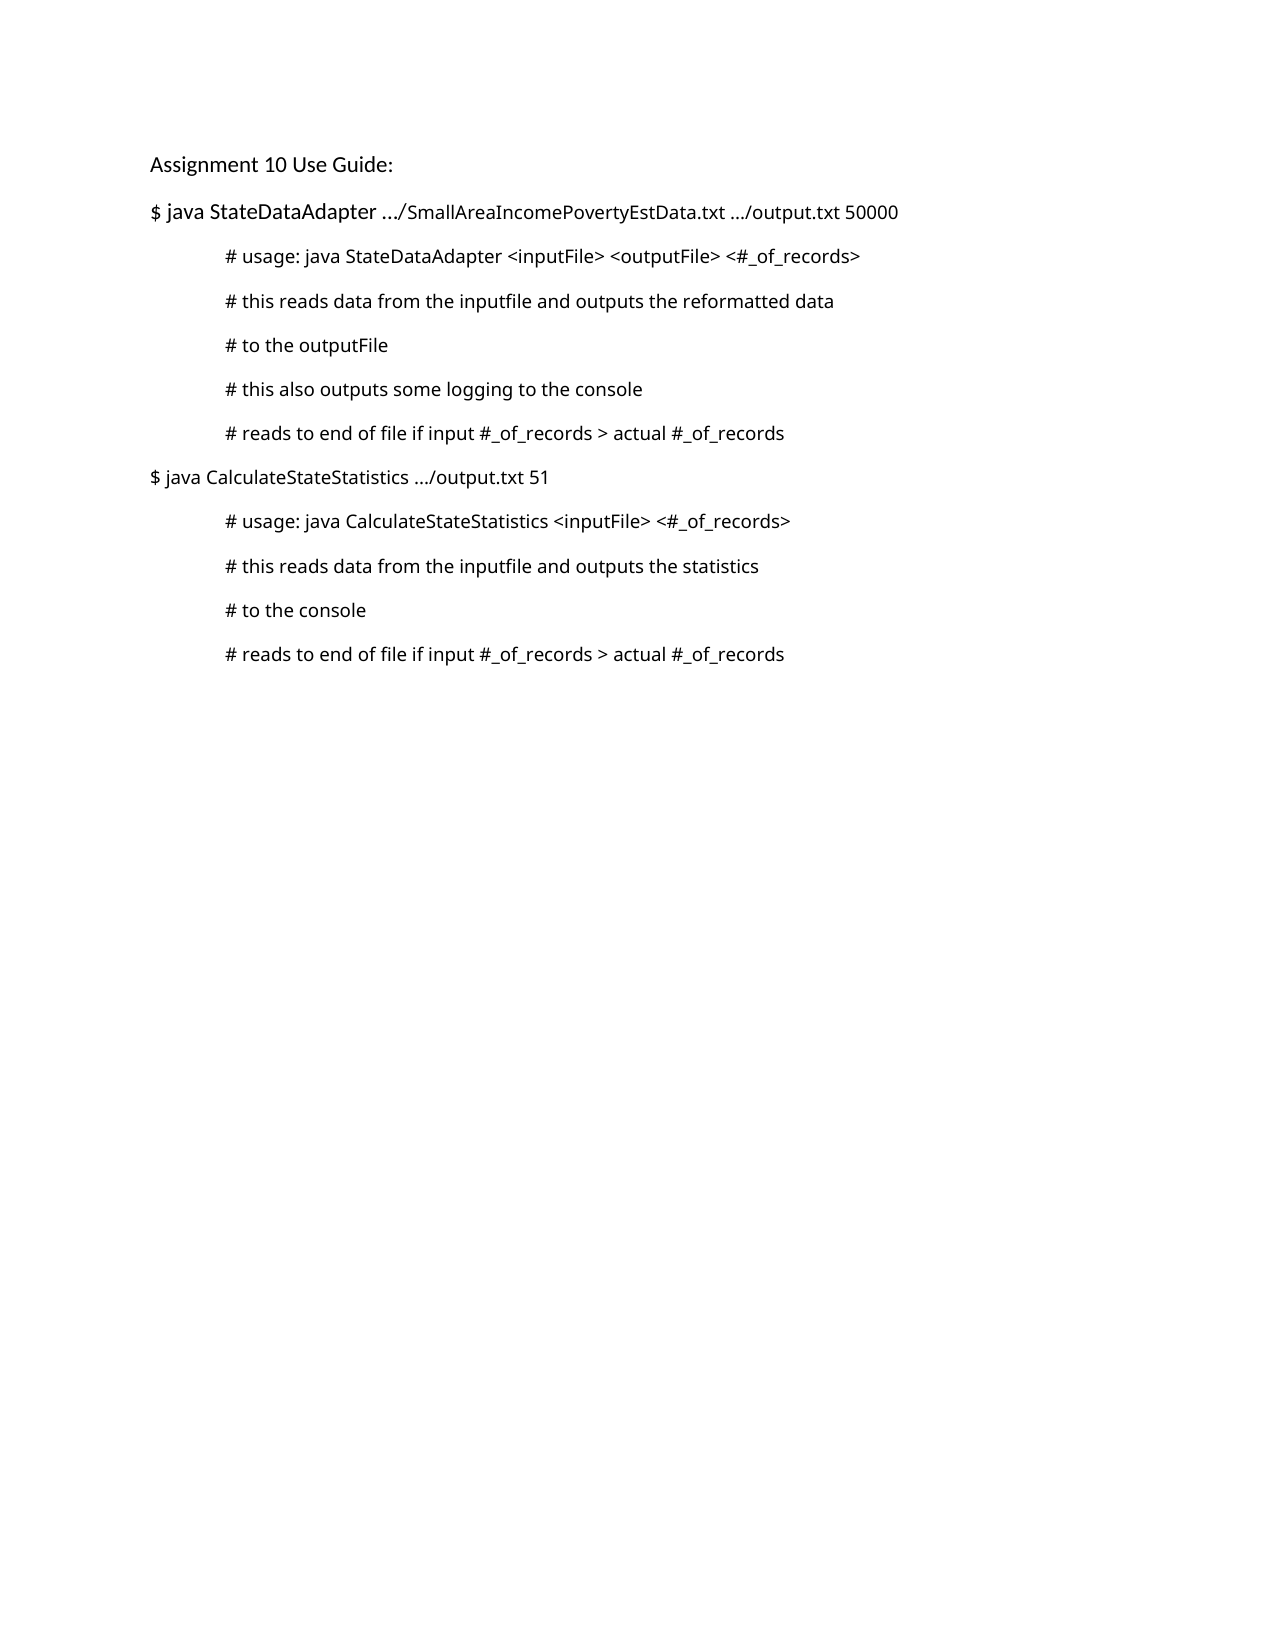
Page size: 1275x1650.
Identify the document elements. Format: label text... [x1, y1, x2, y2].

text # reads to end of file if input #_of_records > actual #_of_records [150, 641, 1125, 667]
text # usage: java StateDataAdapter <inputFile> <outputFile> <#_of_records> [150, 244, 1125, 269]
text $ java StateDataAdapter …/SmallAreaIncomePovertyEstData.txt .../output.txt 50000 [150, 197, 1125, 225]
text # usage: java CalculateStateStatistics <inputFile> <#_of_records> [150, 509, 1125, 534]
text Assignment 10 Use Guide: [150, 150, 1125, 178]
text # this reads data from the inputfile and outputs the statistics [150, 553, 1125, 578]
text # to the outputFile [150, 332, 1125, 358]
text # to the console [150, 597, 1125, 623]
text # this reads data from the inputfile and outputs the reformatted data [150, 288, 1125, 313]
text # this also outputs some logging to the console [150, 376, 1125, 402]
text $ java CalculateStateStatistics .../output.txt 51 [150, 464, 1125, 490]
text # reads to end of file if input #_of_records > actual #_of_records [150, 420, 1125, 446]
